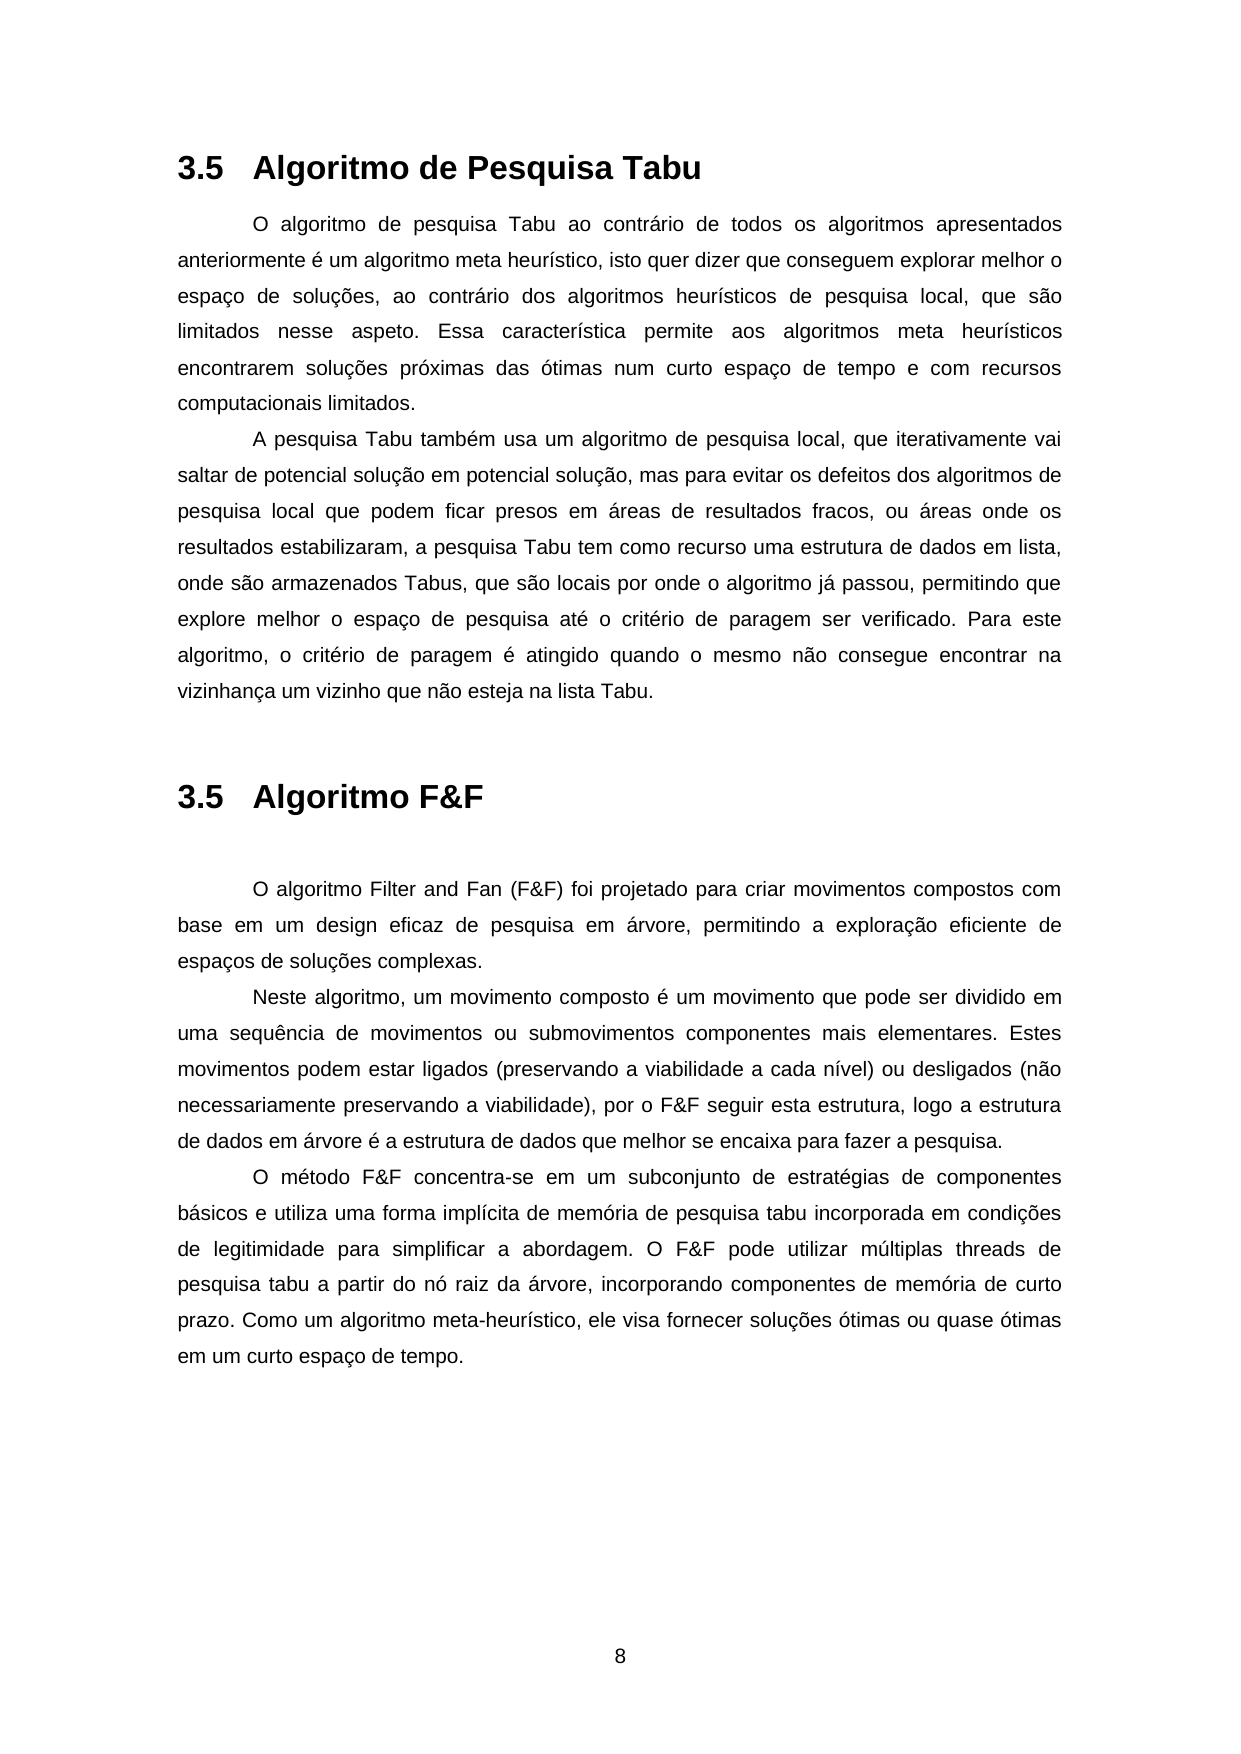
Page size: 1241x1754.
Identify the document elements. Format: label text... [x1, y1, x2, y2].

text A pesquisa Tabu também usa um algoritmo de pesquisa local, que iterativamente vai saltar de potencial solução em potencial solução, mas para evitar os defeitos dos algoritmos de pesquisa local que podem ficar presos em áreas de resultados fracos, ou áreas onde os resultados estabilizaram, a pesquisa Tabu tem como recurso uma estrutura de dados em lista, onde são armazenados Tabus, que são locais por onde o algoritmo já passou, permitindo que explore melhor o espaço de pesquisa até o critério de paragem ser verificado. Para este algoritmo, o critério de paragem é atingido quando o mesmo não consegue encontrar na vizinhança um vizinho que não esteja na lista Tabu. [177, 427, 1063, 703]
text O algoritmo Filter and Fan (F&F) foi projetado para criar movimentos compostos com base em um design eficaz de pesquisa em árvore, permitindo a exploração eficiente de espaços de soluções complexas. [177, 877, 1063, 973]
subtitle 3.5 Algoritmo de Pesquisa Tabu [177, 148, 1063, 186]
text O algoritmo de pesquisa Tabu ao contrário de todos os algoritmos apresentados anteriormente é um algoritmo meta heurístico, isto quer dizer que conseguem explorar melhor o espaço de soluções, ao contrário dos algoritmos heurísticos de pesquisa local, que são limitados nesse aspeto. Essa característica permite aos algoritmos meta heurísticos encontrarem soluções próximas das ótimas num curto espaço de tempo e com recursos computacionais limitados. [177, 212, 1063, 415]
text Neste algoritmo, um movimento composto é um movimento que pode ser dividido em uma sequência de movimentos ou submovimentos componentes mais elementares. Estes movimentos podem estar ligados (preservando a viabilidade a cada nível) ou desligados (não necessariamente preservando a viabilidade), por o F&F seguir esta estrutura, logo a estrutura de dados em árvore é a estrutura de dados que melhor se encaixa para fazer a pesquisa. [177, 985, 1063, 1152]
text O método F&F concentra-se em um subconjunto de estratégias de componentes básicos e utiliza uma forma implícita de memória de pesquisa tabu incorporada em condições de legitimidade para simplificar a abordagem. O F&F pode utilizar múltiplas threads de pesquisa tabu a partir do nó raiz da árvore, incorporando componentes de memória de curto prazo. Como um algoritmo meta-heurístico, ele visa fornecer soluções ótimas ou quase ótimas em um curto espaço de tempo. [177, 1164, 1063, 1368]
subtitle 3.5 Algoritmo F&F [177, 777, 1063, 816]
